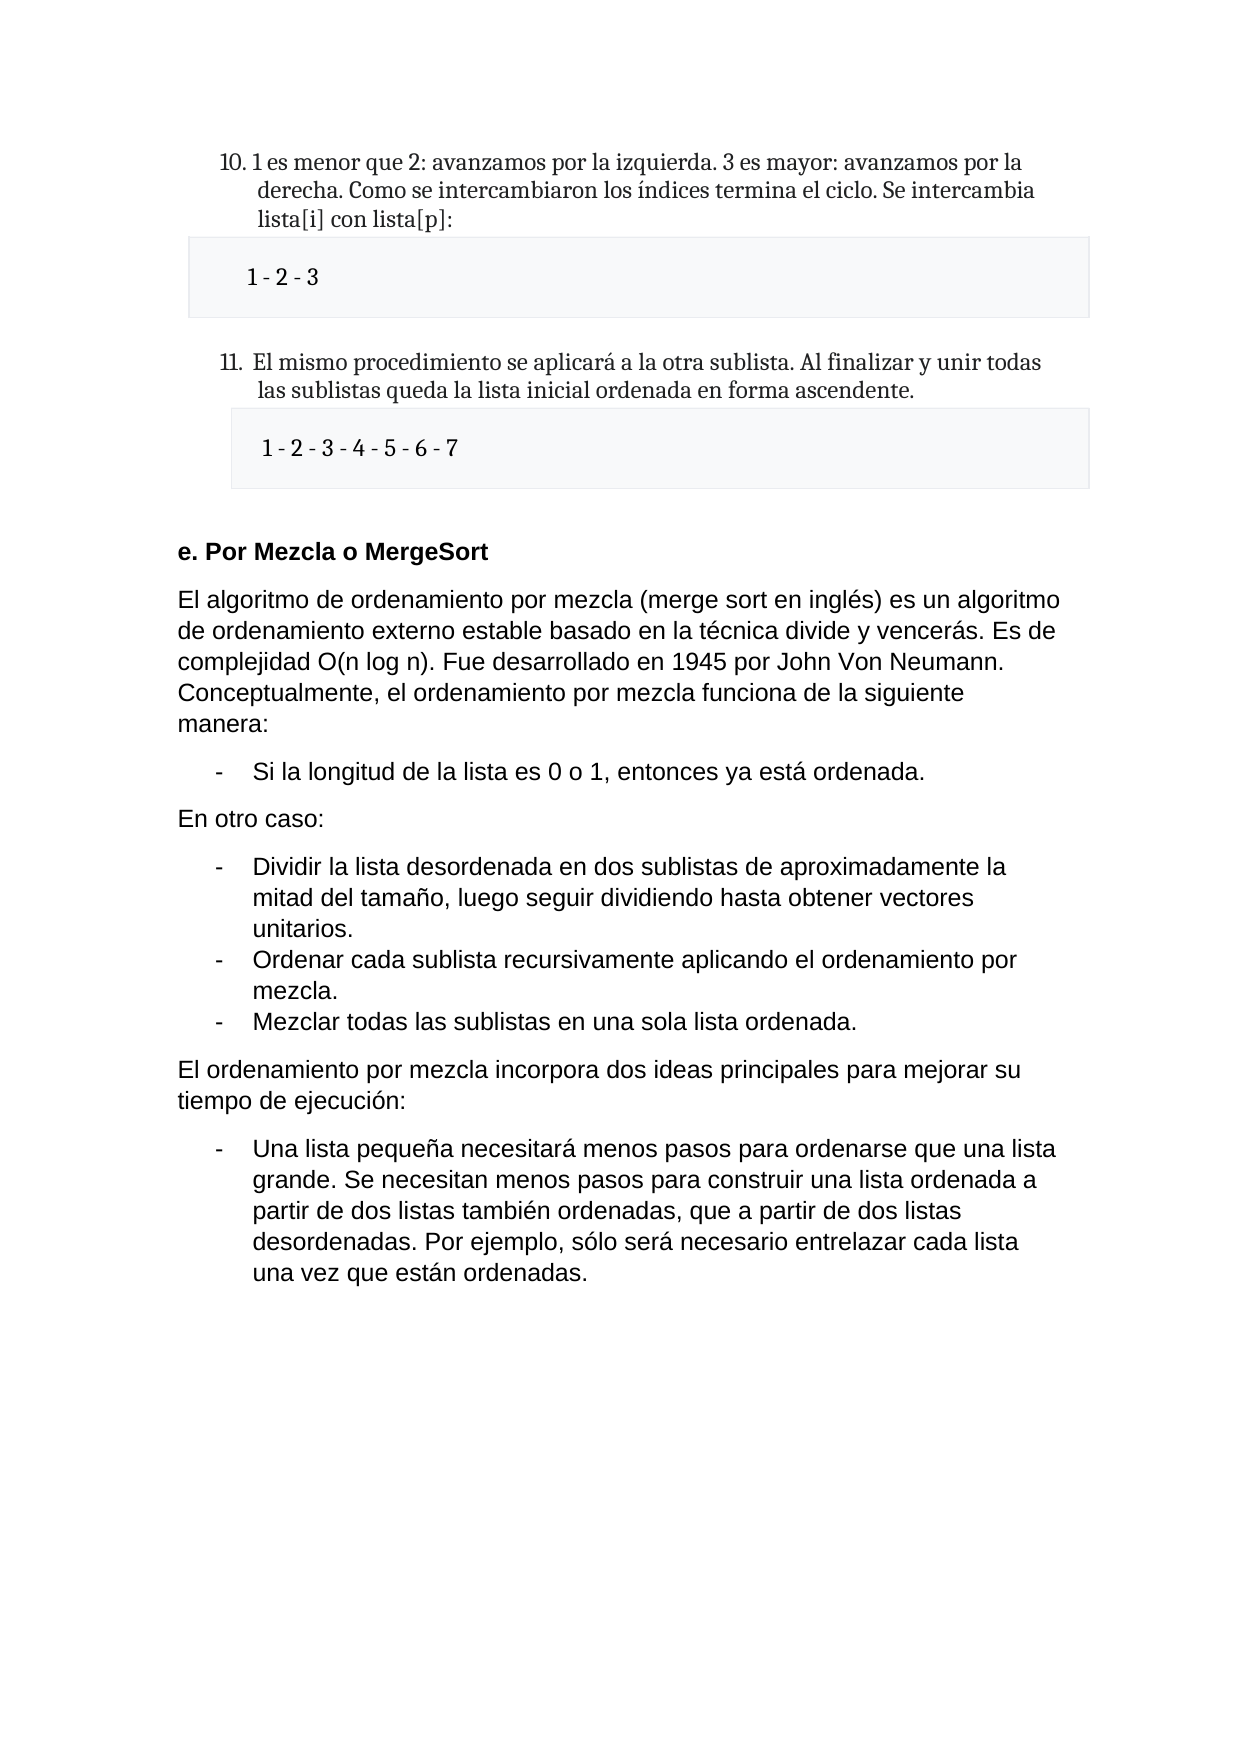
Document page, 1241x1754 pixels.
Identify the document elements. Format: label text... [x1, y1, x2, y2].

text 1 - 2 - 3 - 4 - 5 - 6 - 7 [232, 409, 1088, 488]
list Una lista pequeña necesitará menos pasos para ordenarse que una lista grande. Se necesitan menos pasos para construir una lista ordenada a partir de dos listas también ordenadas, que a partir de dos listas desordenadas. Por ejemplo, sólo será necesario entrelazar cada lista una vez que están ordenadas. [215, 1134, 1063, 1287]
list 1 es menor que 2: avanzamos por la izquierda. 3 es mayor: avanzamos por la derecha. Como se intercambiaron los índices termina el ciclo. Se intercambia lista[i] con lista[p]: [220, 148, 1063, 234]
text El algoritmo de ordenamiento por mezcla (merge sort en inglés) es un algoritmo de ordenamiento externo estable basado en la técnica divide y vencerás. Es de complejidad O(n log n). Fue desarrollado en 1945 por John Von Neumann. Conceptualmente, el ordenamiento por mezcla funciona de la siguiente manera: [177, 585, 1063, 738]
list Ordenar cada sublista recursivamente aplicando el ordenamiento por mezcla. [215, 945, 1063, 1005]
text El ordenamiento por mezcla incorpora dos ideas principales para mejorar su tiempo de ejecución: [177, 1055, 1063, 1115]
list El mismo procedimiento se aplicará a la otra sublista. Al finalizar y unir todas las sublistas queda la lista inicial ordenada en forma ascendente. [220, 347, 1063, 405]
text e. Por Mezcla o MergeSort [177, 537, 1063, 566]
list Dividir la lista desordenada en dos sublistas de aproximadamente la mitad del tamaño, luego seguir dividiendo hasta obtener vectores unitarios. [215, 852, 1063, 943]
text 1 - 2 - 3 [190, 238, 1088, 317]
list Si la longitud de la lista es 0 o 1, entonces ya está ordenada. [215, 757, 1063, 785]
text En otro caso: [177, 804, 1063, 833]
list Mezclar todas las sublistas en una sola lista ordenada. [215, 1007, 1063, 1036]
